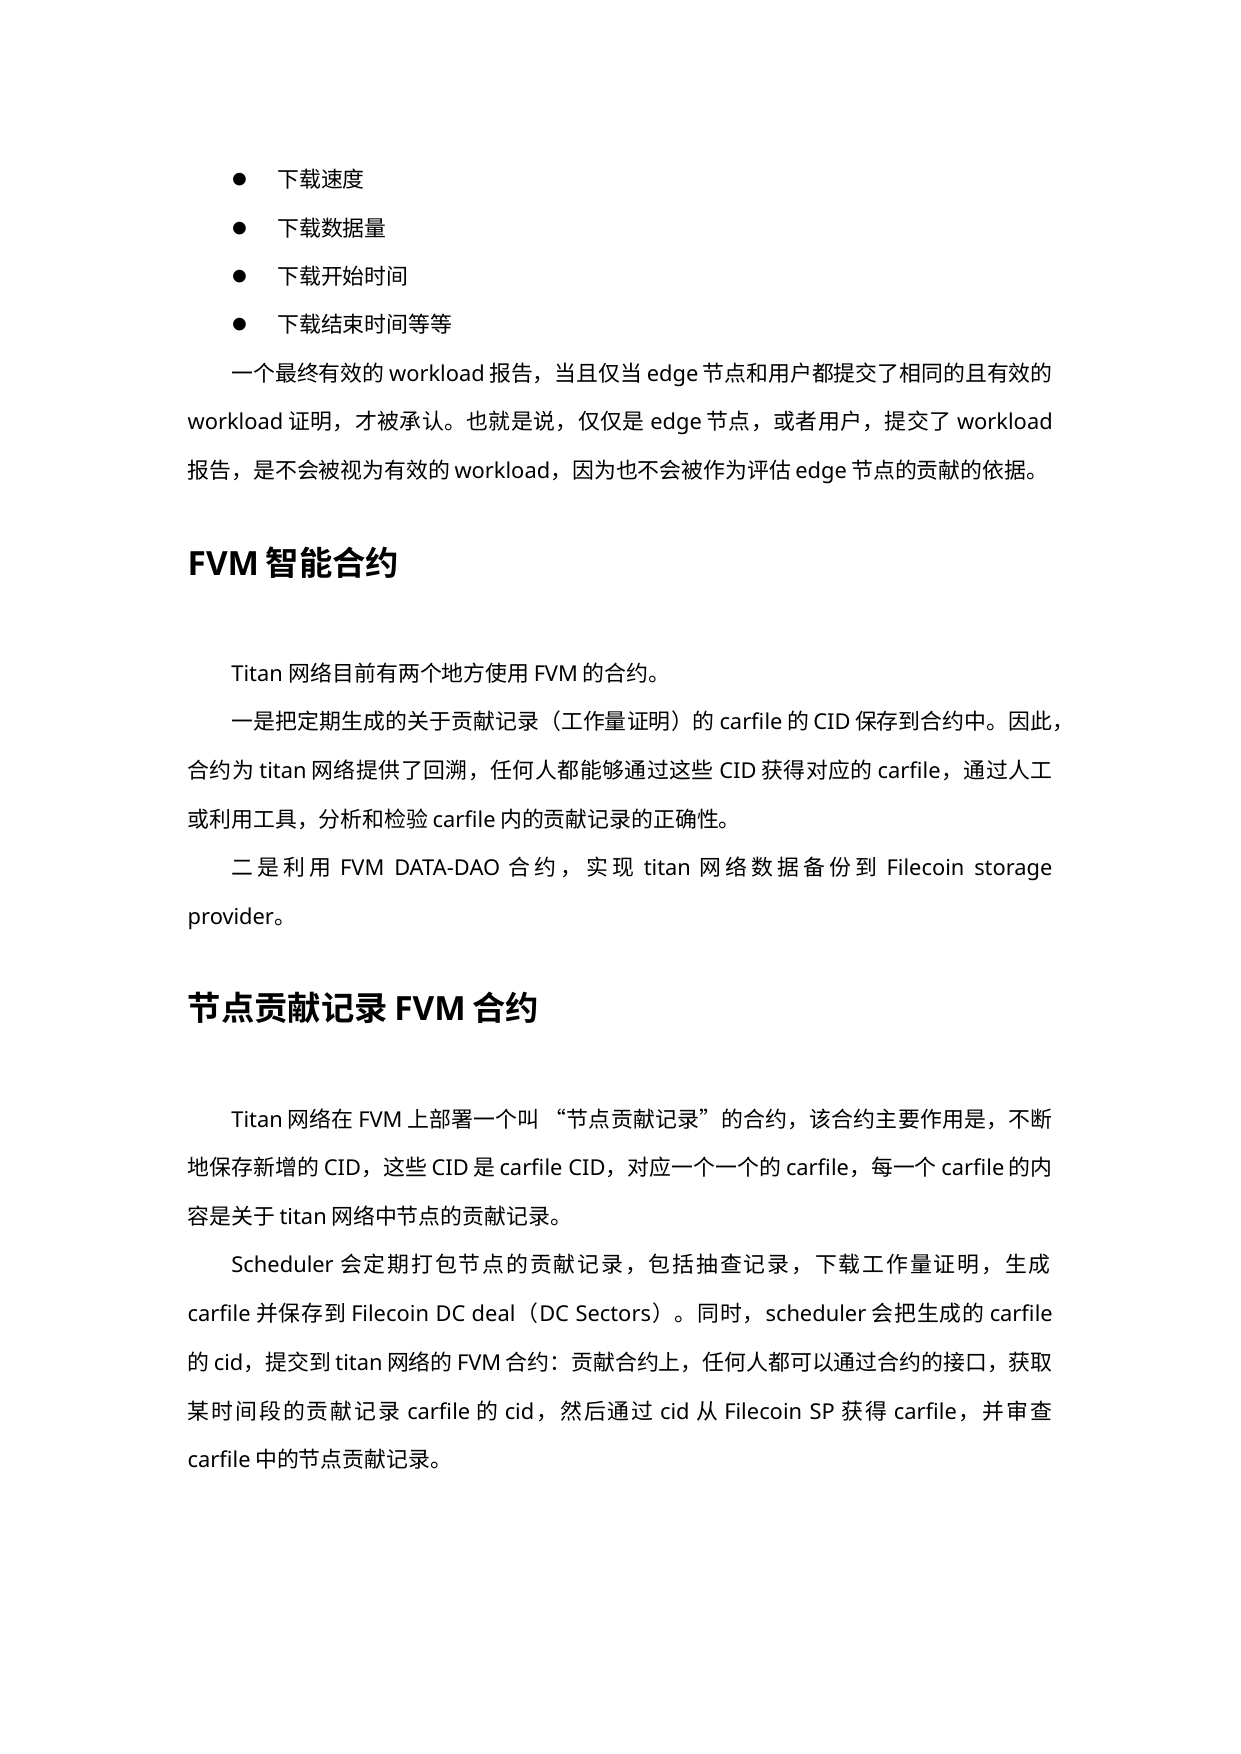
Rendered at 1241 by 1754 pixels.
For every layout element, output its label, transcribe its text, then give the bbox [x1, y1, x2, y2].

text Scheduler会定期打包节点的贡献记录，包括抽查记录，下载工作量证明，生成carfile并保存到Filecoin DC deal（DC Sectors）。同时，scheduler会把生成的carfile的cid，提交到titan网络的FVM合约：贡献合约上，任何人都可以通过合约的接口，获取某时间段的贡献记录carfile的cid，然后通过cid从Filecoin SP获得carfile，并审查carfile中的节点贡献记录。 [187, 1247, 1053, 1475]
text Titan 网络目前有两个地方使用FVM的合约。 [187, 656, 1053, 688]
list 下载数据量 [231, 210, 1053, 243]
list 下载开始时间 [231, 259, 1053, 291]
list 下载速度 [231, 162, 1053, 194]
text 一个最终有效的workload报告，当且仅当edge节点和用户都提交了相同的且有效的workload证明，才被承认。也就是说，仅仅是edge节点，或者用户，提交了workload报告，是不会被视为有效的workload，因为也不会被作为评估edge节点的贡献的依据。 [187, 355, 1053, 485]
text 一是把定期生成的关于贡献记录（工作量证明）的carfile的CID保存到合约中。因此，合约为titan网络提供了回溯，任何人都能够通过这些CID获得对应的carfile，通过人工或利用工具，分析和检验carfile内的贡献记录的正确性。 [187, 704, 1053, 834]
text 二是利用FVM DATA-DAO合约，实现titan网络数据备份到Filecoin storage provider。 [187, 850, 1053, 931]
subtitle 节点贡献记录FVM合约 [187, 974, 1053, 1039]
list 下载结束时间等等 [231, 307, 1053, 339]
subtitle FVM智能合约 [187, 528, 1053, 593]
text Titan网络在FVM上部署一个叫 “节点贡献记录”的合约，该合约主要作用是，不断地保存新增的CID，这些CID是carfile CID，对应一个一个的carfile，每一个carfile的内容是关于titan网络中节点的贡献记录。 [187, 1101, 1053, 1231]
